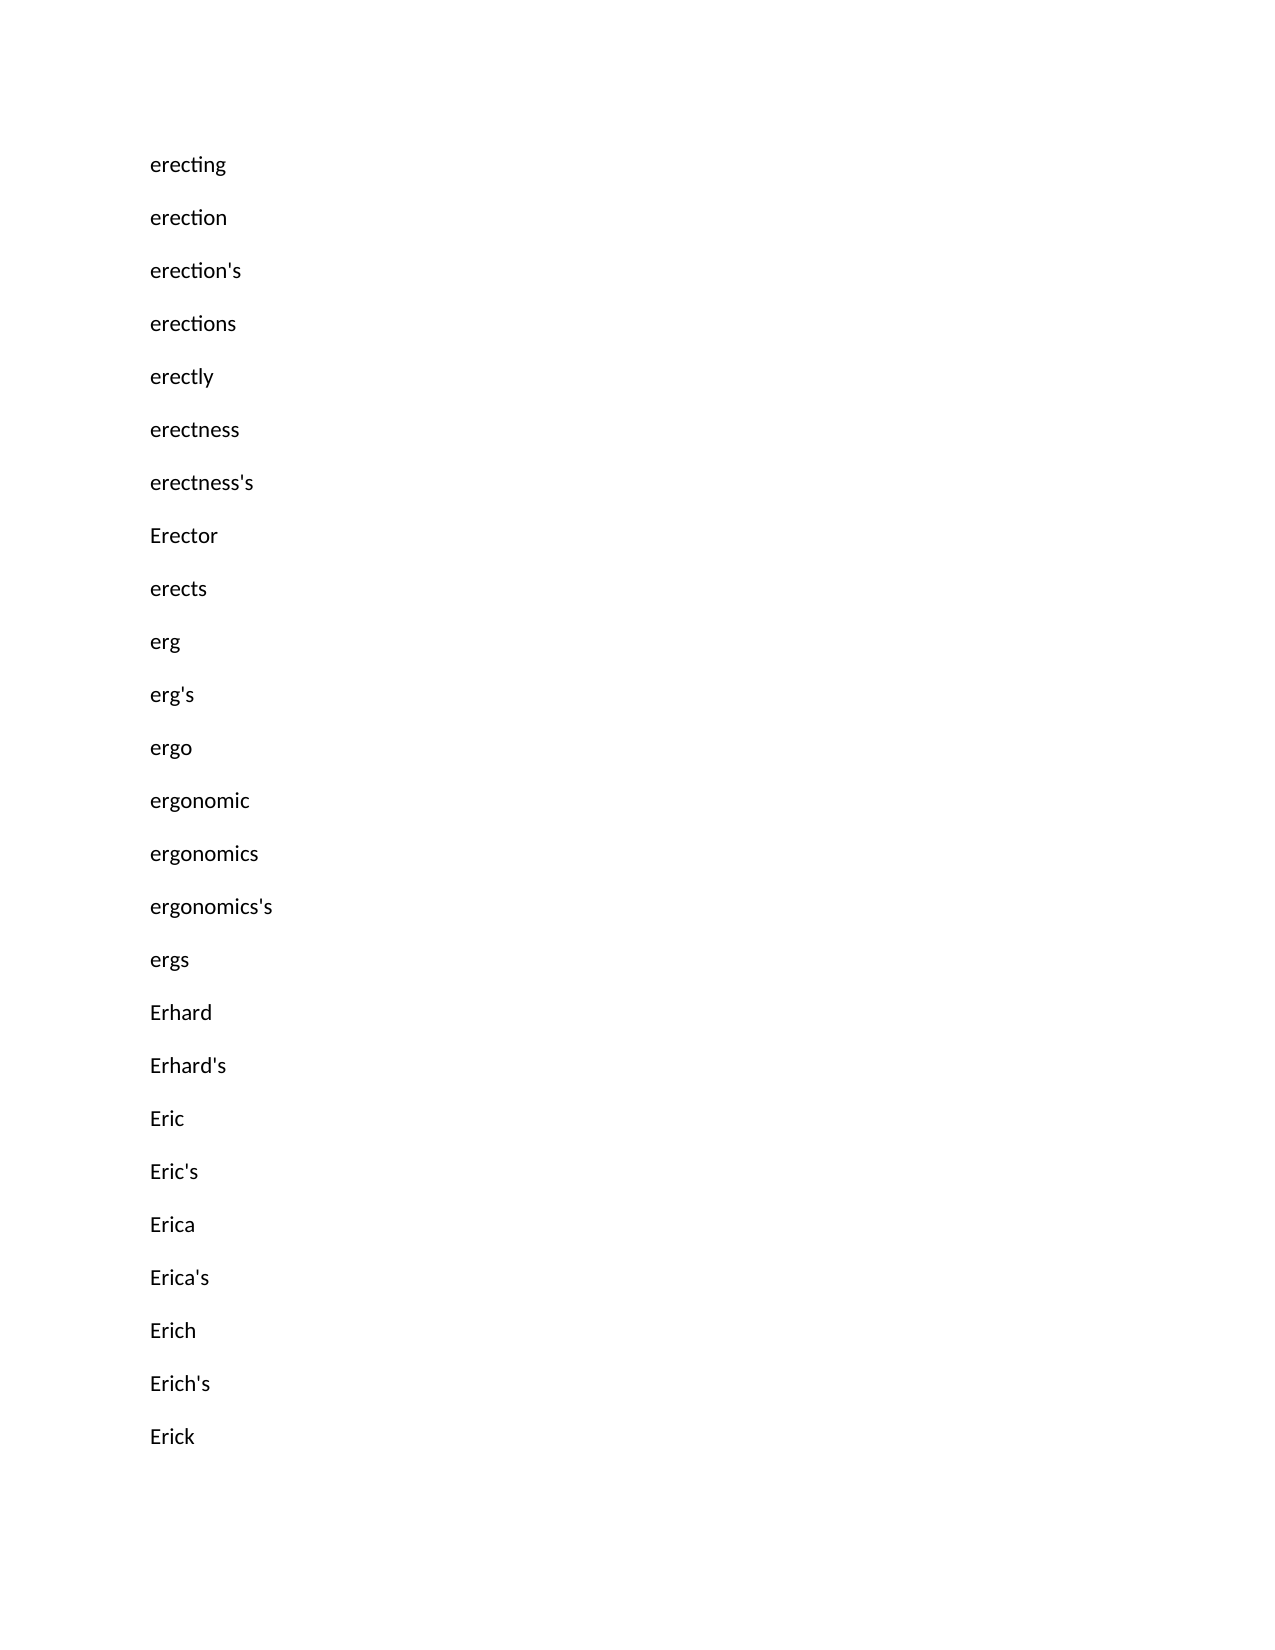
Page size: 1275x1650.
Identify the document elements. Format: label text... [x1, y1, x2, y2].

text Erich's [150, 1369, 1125, 1397]
text erects [150, 574, 1125, 602]
text ergonomic [150, 786, 1125, 814]
text erectness's [150, 468, 1125, 496]
text erections [150, 309, 1125, 337]
text Erica's [150, 1263, 1125, 1291]
text Eric [150, 1104, 1125, 1132]
text ergonomics [150, 839, 1125, 867]
text Erica [150, 1210, 1125, 1238]
text Erick [150, 1422, 1125, 1451]
text Erector [150, 521, 1125, 549]
text ergonomics's [150, 892, 1125, 920]
text Erich [150, 1316, 1125, 1344]
text Erhard's [150, 1051, 1125, 1079]
text Eric's [150, 1157, 1125, 1185]
text ergo [150, 733, 1125, 761]
text erg [150, 627, 1125, 655]
text Erhard [150, 998, 1125, 1026]
text erg's [150, 680, 1125, 708]
text erection's [150, 256, 1125, 284]
text erecting [150, 150, 1125, 178]
text erection [150, 203, 1125, 231]
text erectly [150, 362, 1125, 390]
text ergs [150, 945, 1125, 973]
text erectness [150, 415, 1125, 443]
